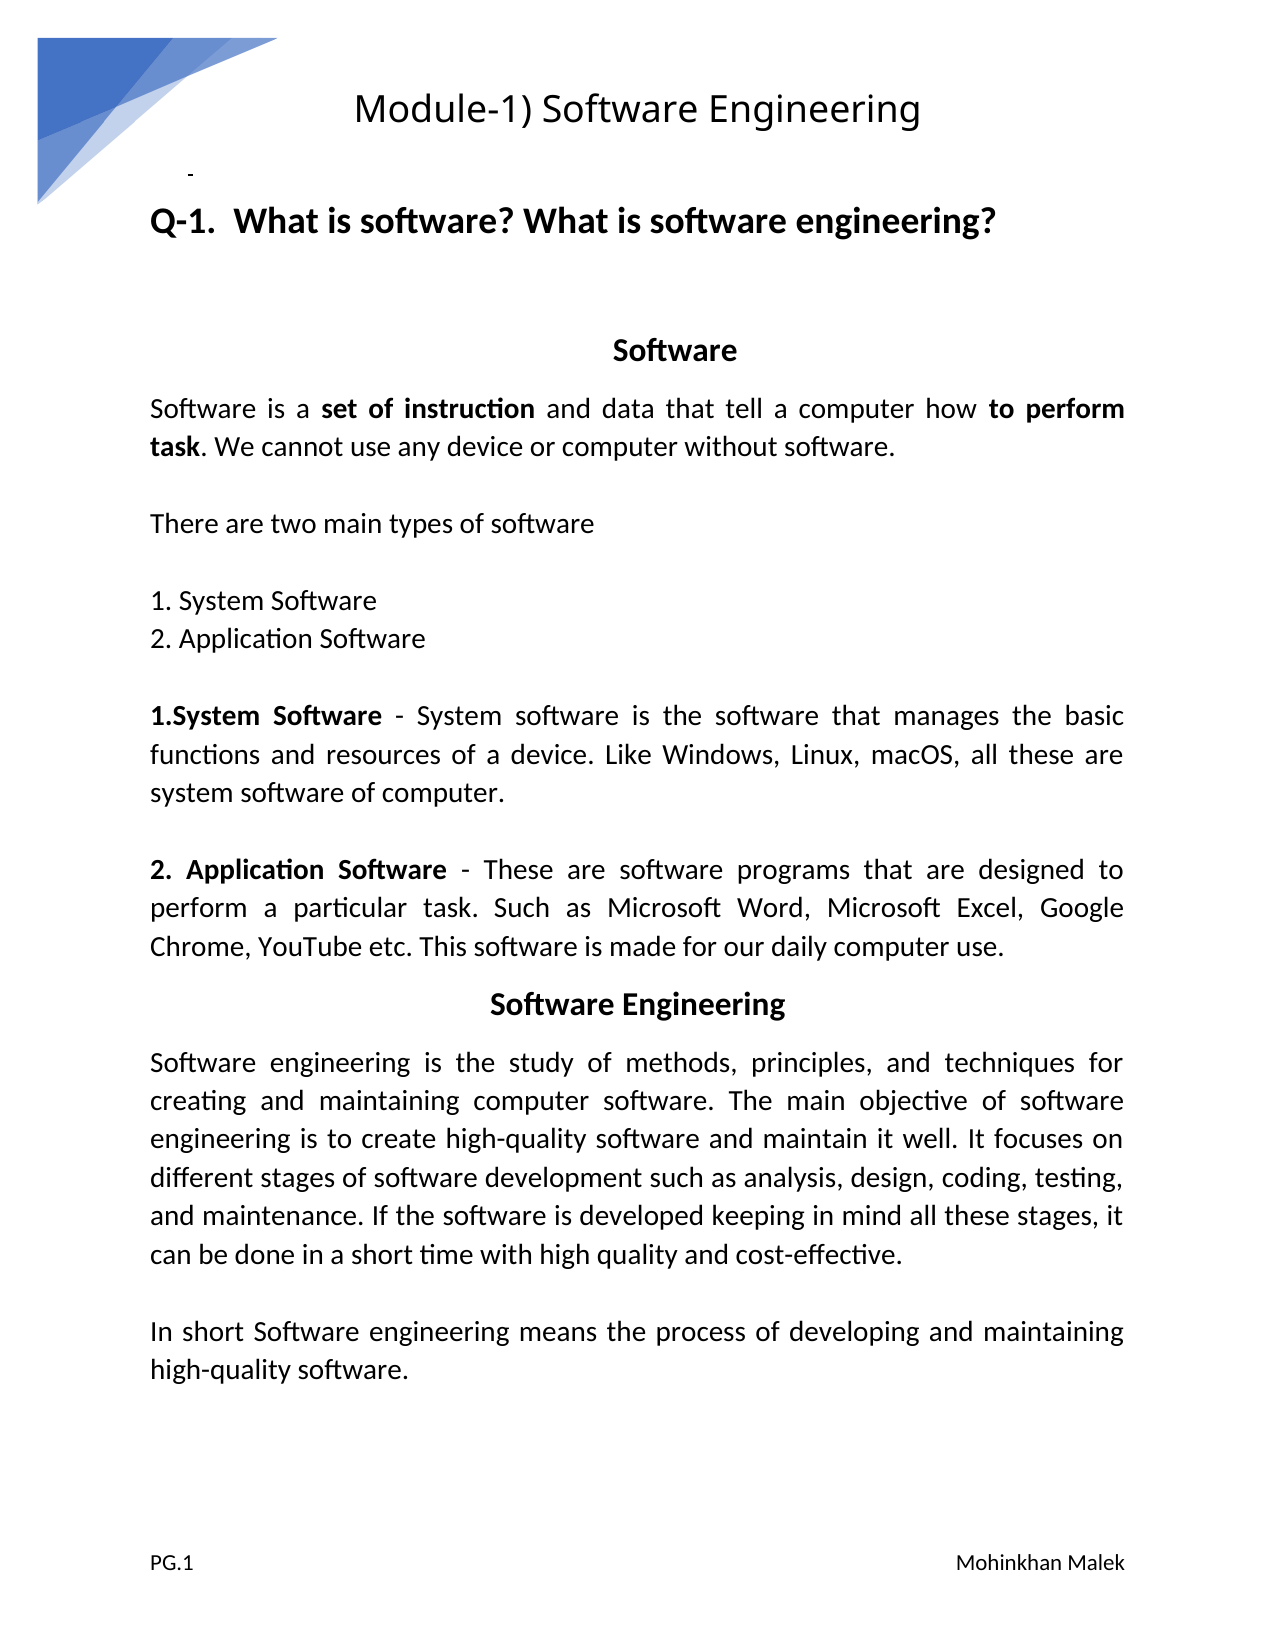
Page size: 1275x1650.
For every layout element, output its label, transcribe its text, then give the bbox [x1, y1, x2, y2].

list Software engineering is the study of methods, principles, and techniques for creating and maintaining computer software. The main objective of software engineering is to create high-quality software and maintain it well. It focuses on different stages of software development such as analysis, design, coding, testing, and maintenance. If the software is developed keeping in mind all these stages, it can be done in a short time with high quality and cost-effective. [150, 1044, 1125, 1271]
list 2. Application Software [150, 620, 1125, 656]
text Q-1. What is software? What is software engineering? [150, 197, 1125, 243]
text Software [150, 329, 1125, 370]
list In short Software engineering means the process of developing and maintaining high-quality software. [150, 1313, 1125, 1387]
list 1. System Software [150, 582, 1125, 618]
list There are two main types of software [150, 505, 1125, 541]
text Software Engineering [150, 983, 1125, 1024]
list 2. Application Software - These are software programs that are designed to perform a particular task. Such as Microsoft Word, Microsoft Excel, Google Chrome, YouTube etc. This software is made for our daily computer use. [150, 851, 1125, 963]
picture [37, 37, 279, 206]
list 1.System Software - System software is the software that manages the basic functions and resources of a device. Like Windows, Linux, macOS, all these are system software of computer. [150, 697, 1125, 810]
list Software is a set of instruction and data that tell a computer how to perform task. We cannot use any device or computer without software. [150, 390, 1125, 464]
